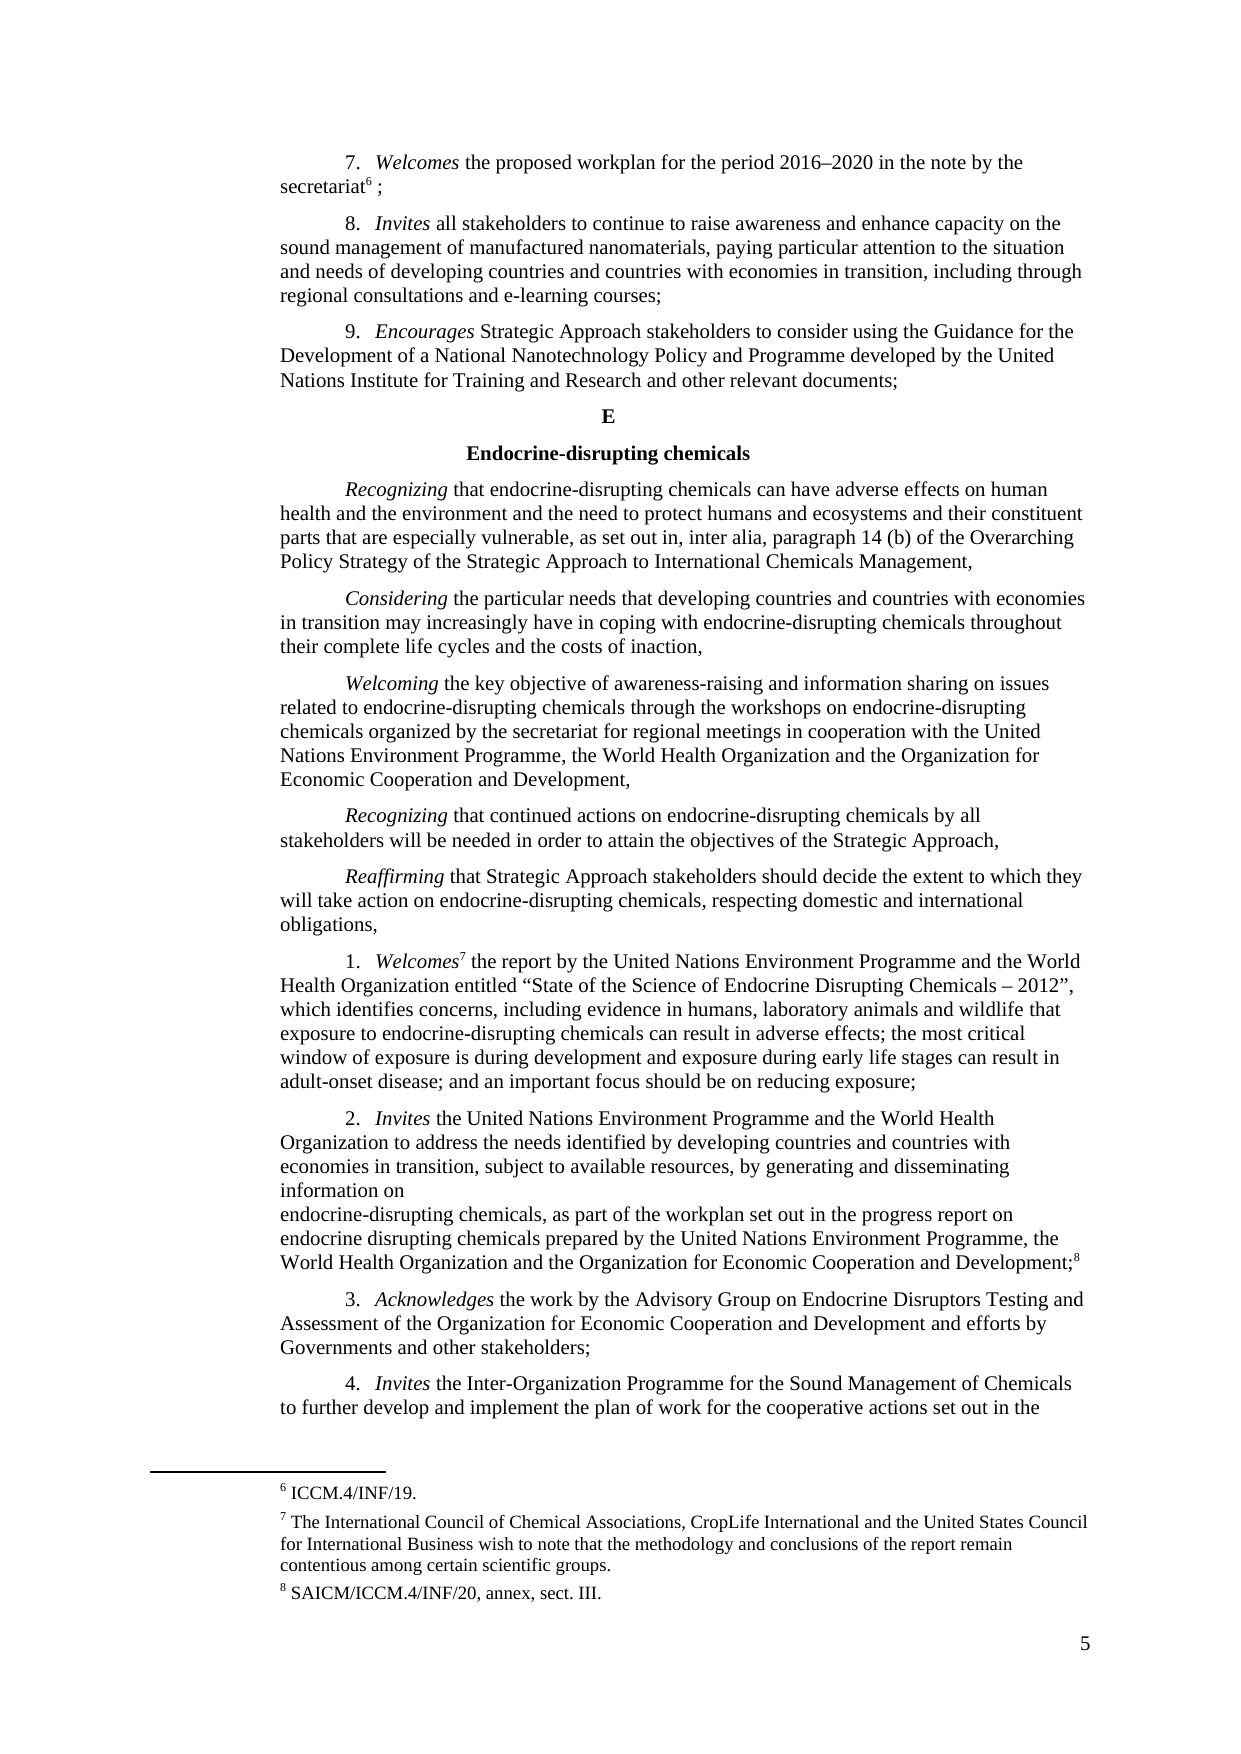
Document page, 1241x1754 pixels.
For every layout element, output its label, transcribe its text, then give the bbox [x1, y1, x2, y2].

list Acknowledges the work by the Advisory Group on Endocrine Disruptors Testing and Assessment of the Organization for Economic Cooperation and Development and efforts by Governments and other stakeholders; [280, 1287, 1090, 1359]
text Welcoming the key objective of awareness-raising and information sharing on issues related to endocrine-disrupting chemicals through the workshops on endocrine-disrupting chemicals organized by the secretariat for regional meetings in cooperation with the United Nations Environment Programme, the World Health Organization and the Organization for Economic Cooperation and Development, [280, 671, 1090, 791]
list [280, 1371, 1090, 1419]
text Considering the particular needs that developing countries and countries with economies in transition may increasingly have in coping with endocrine-disrupting chemicals throughout their complete life cycles and the costs of inaction, [280, 586, 1090, 658]
text Reaffirming that Strategic Approach stakeholders should decide the extent to which they will take action on endocrine-disrupting chemicals, respecting domestic and international obligations, [280, 864, 1090, 936]
text Recognizing that endocrine-disrupting chemicals can have adverse effects on human health and the environment and the need to protect humans and ecosystems and their constituent parts that are especially vulnerable, as set out in, inter alia, paragraph 14 (b) of the Overarching Policy Strategy of the Strategic Approach to International Chemicals Management, [280, 477, 1090, 573]
list Welcomes the report by the United Nations Environment Programme and the World Health Organization entitled “State of the Science of Endocrine Disrupting Chemicals – 2012”, which identifies concerns, including evidence in humans, laboratory animals and wildlife that exposure to endocrine-disrupting chemicals can result in adverse effects; the most critical window of exposure is during development and exposure during early life stages can result in adult-onset disease; and an important focus should be on reducing exposure; [280, 949, 1090, 1093]
text Recognizing that continued actions on endocrine-disrupting chemicals by all stakeholders will be needed in order to attain the objectives of the Strategic Approach, [280, 803, 1090, 852]
list Welcomes the proposed workplan for the period 2016–2020 in the note by the secretariat ; [280, 150, 1090, 198]
list Invites the United Nations Environment Programme and the World Health Organization to address the needs identified by developing countries and countries with economies in transition, subject to available resources, by generating and disseminating information on endocrine-disrupting chemicals, as part of the workplan set out in the progress report on endocrine disrupting chemicals prepared by the United Nations Environment Programme, the World Health Organization and the Organization for Economic Cooperation and Development; [280, 1106, 1090, 1274]
text E [156, 404, 1061, 428]
list Invites all stakeholders to continue to raise awareness and enhance capacity on the sound management of manufactured nanomaterials, paying particular attention to the situation and needs of developing countries and countries with economies in transition, including through regional consultations and e-learning courses; [280, 211, 1090, 307]
list Encourages Strategic Approach stakeholders to consider using the Guidance for the Development of a National Nanotechnology Policy and Programme developed by the United Nations Institute for Training and Research and other relevant documents; [280, 319, 1090, 392]
text Endocrine-disrupting chemicals [156, 441, 1061, 465]
